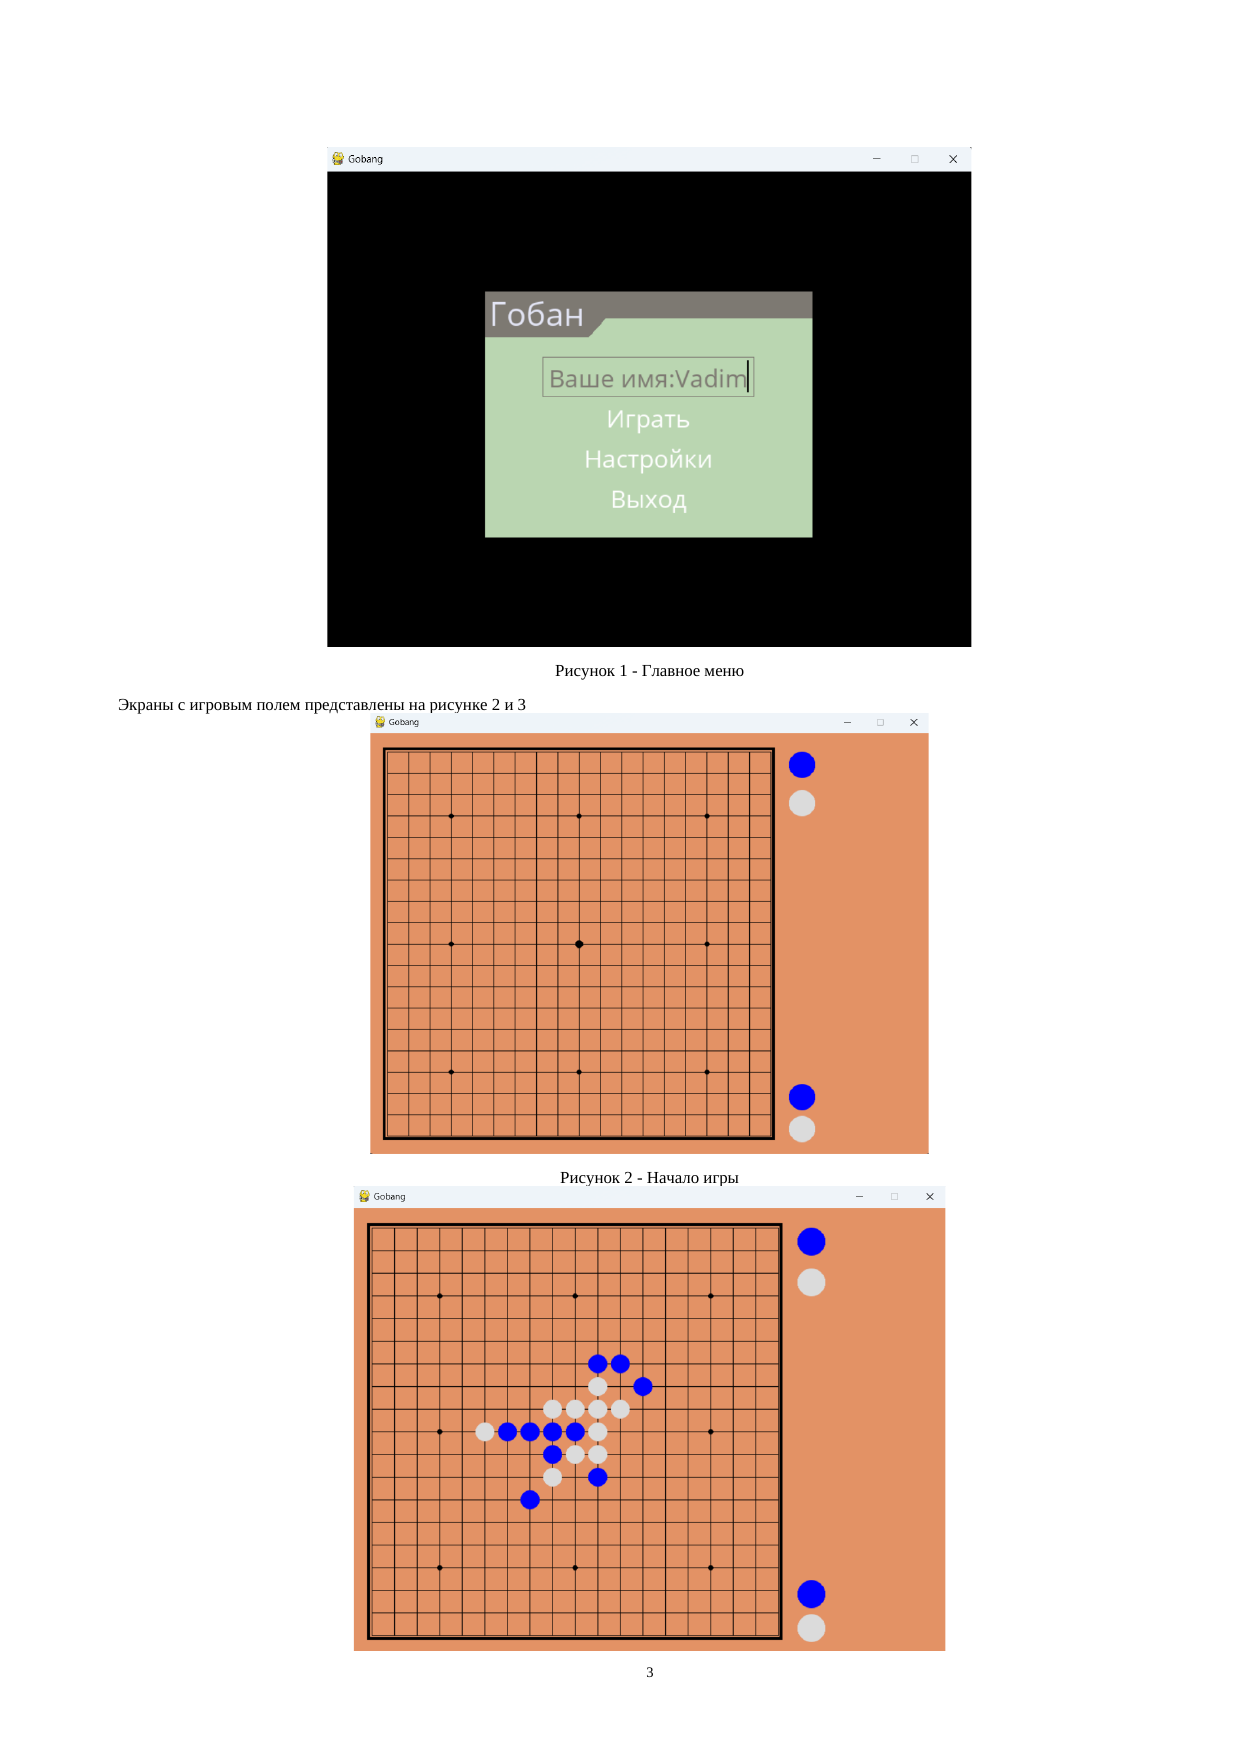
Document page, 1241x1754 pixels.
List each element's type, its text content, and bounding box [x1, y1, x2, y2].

picture [353, 1186, 946, 1651]
picture [327, 147, 972, 647]
picture [370, 713, 929, 1154]
text Рисунок 1 - Главное меню [118, 646, 1181, 680]
text Рисунок 2 - Начало игры [118, 1153, 1181, 1187]
text Экраны с игровым полем представлены на рисунке 2 и 3 [118, 680, 1181, 714]
